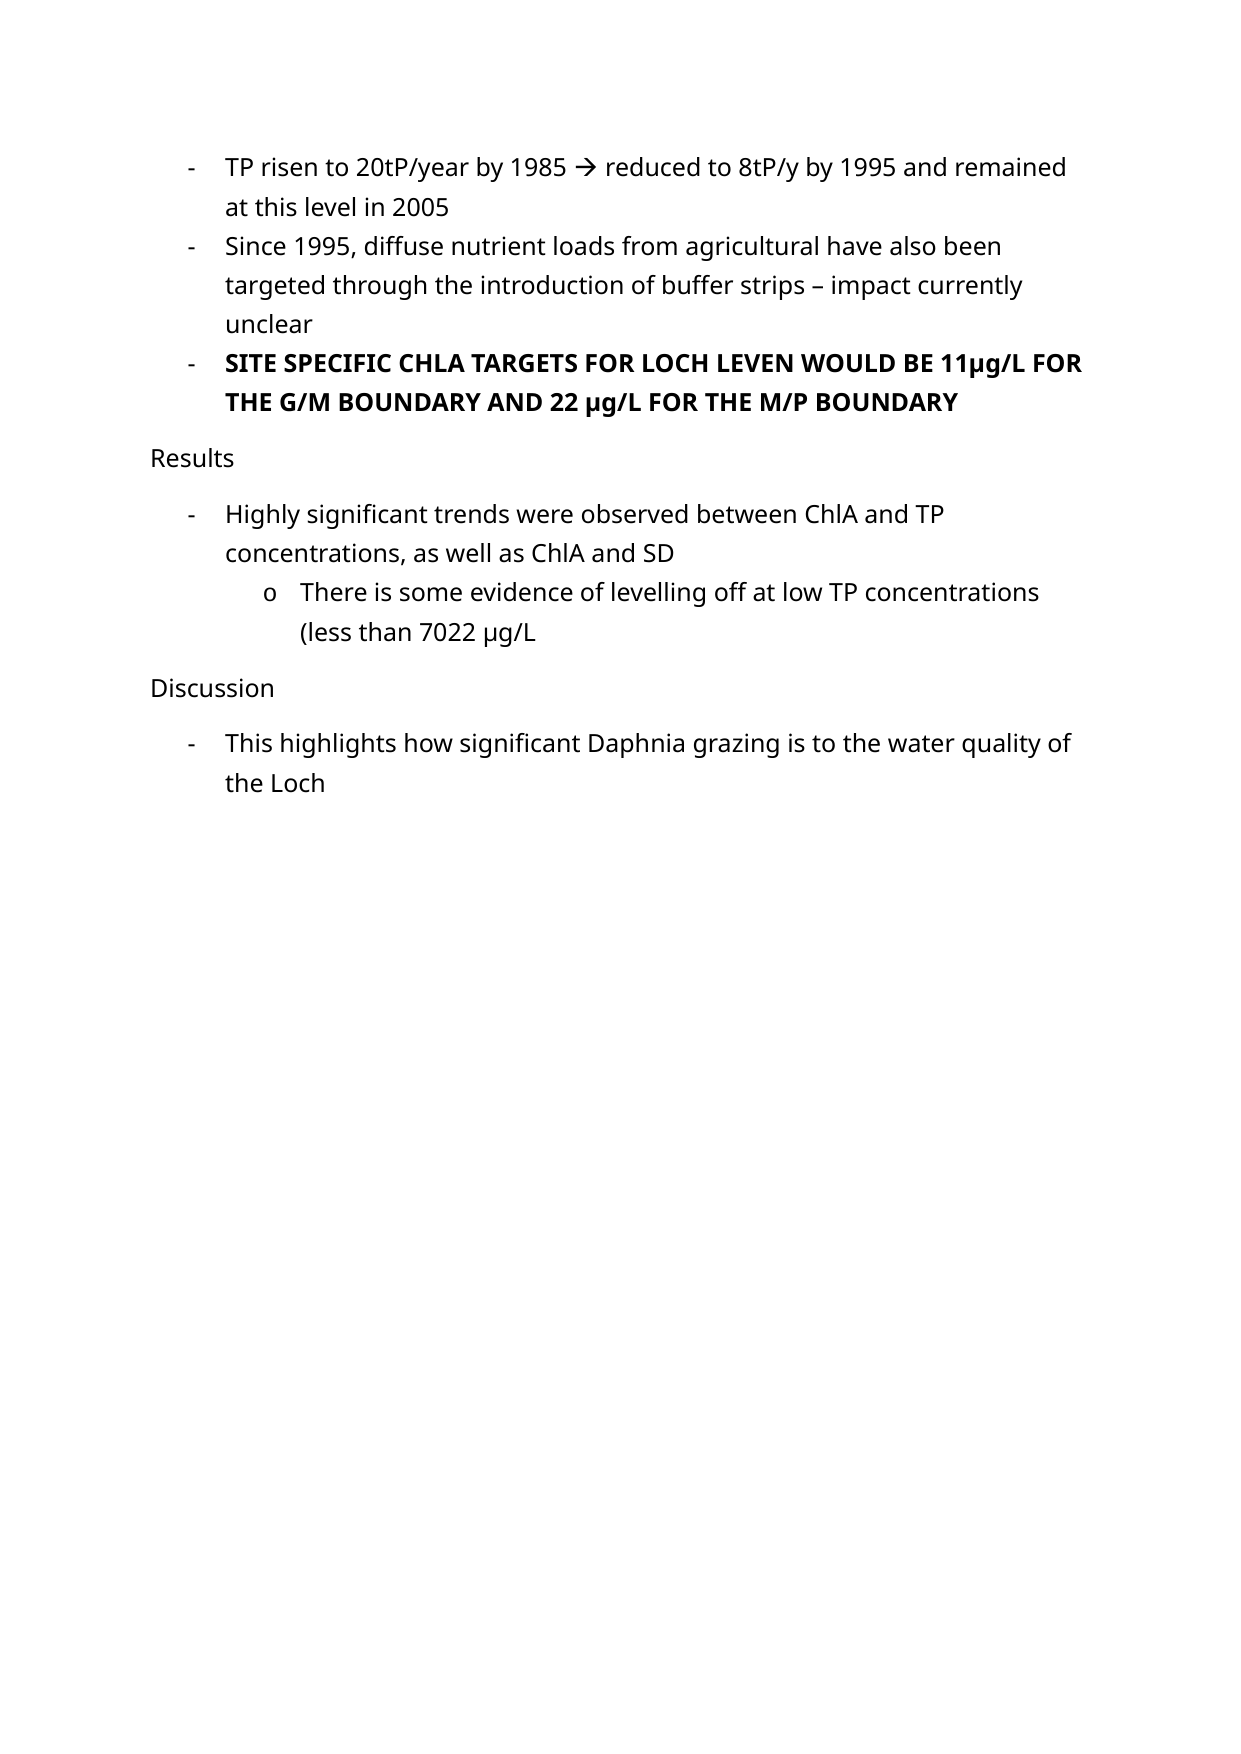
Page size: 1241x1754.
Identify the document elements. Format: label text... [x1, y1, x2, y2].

list Since 1995, diffuse nutrient loads from agricultural have also been targeted through the introduction of buffer strips – impact currently unclear [187, 228, 1090, 341]
text Discussion [150, 670, 1090, 704]
list TP risen to 20tP/year by 1985 reduced to 8tP/y by 1995 and remained at this level in 2005 [187, 150, 1090, 223]
list There is some evidence of levelling off at low TP concentrations (less than 7022 μg/L [262, 575, 1090, 648]
text Results [150, 441, 1090, 475]
list Highly significant trends were observed between ChlA and TP concentrations, as well as ChlA and SD [187, 497, 1090, 570]
list SITE SPECIFIC CHLA TARGETS FOR LOCH LEVEN WOULD BE 11μg/L FOR THE G/M BOUNDARY AND 22 μg/L FOR THE M/P BOUNDARY [187, 346, 1090, 419]
list This highlights how significant Daphnia grazing is to the water quality of the Loch [187, 726, 1090, 799]
